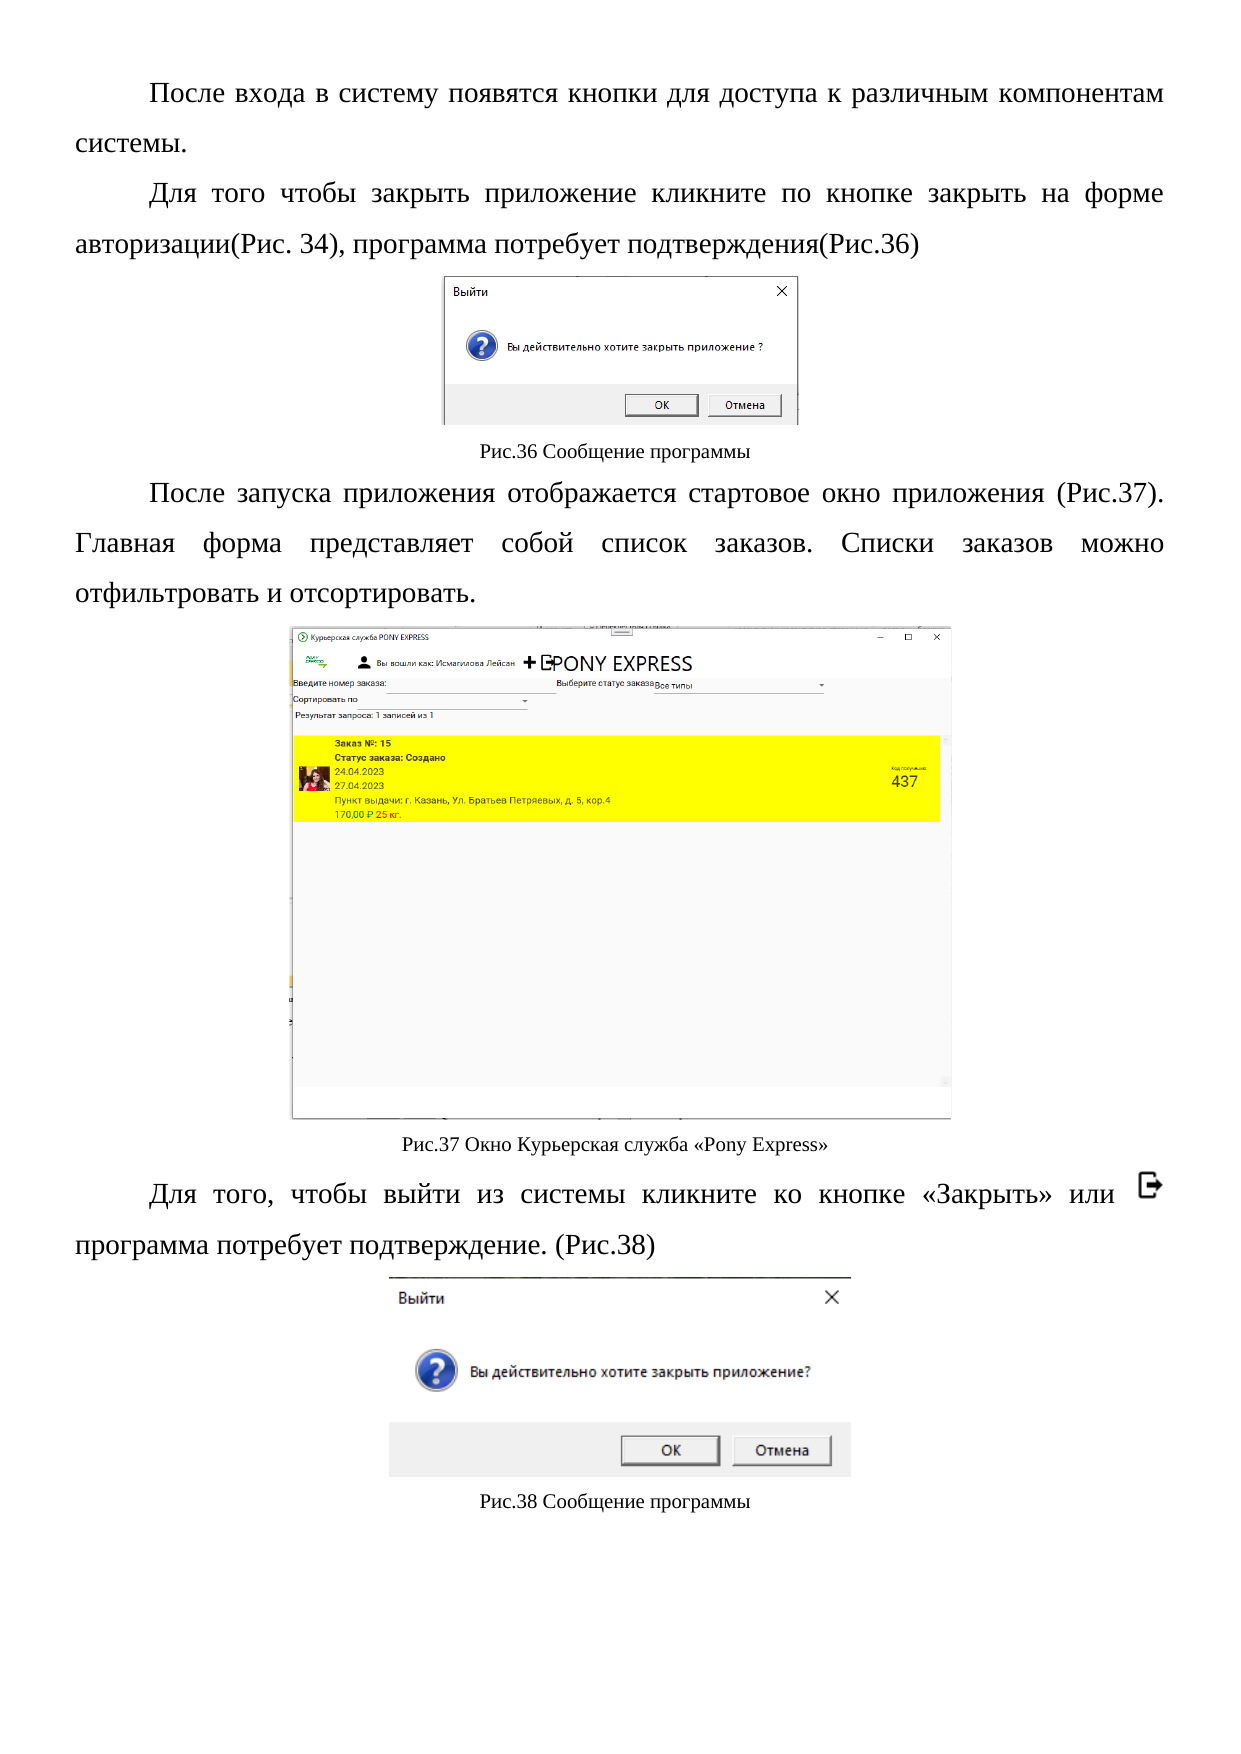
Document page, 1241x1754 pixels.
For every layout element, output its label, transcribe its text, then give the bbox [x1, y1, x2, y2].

picture [1132, 1167, 1166, 1204]
text Рис.38 Сообщение программы [75, 1489, 1155, 1513]
picture [389, 1277, 852, 1477]
text Для того, чтобы выйти из системы кликните ко кнопке «Закрыть» или программа потребует подтверждение. (Рис.38) [75, 1168, 1165, 1260]
picture [441, 276, 799, 425]
text Рис.37 Окно Курьерская служба «Pony Express» [75, 1132, 1155, 1156]
picture [289, 626, 952, 1120]
text Для того чтобы закрыть приложение кликните по кнопке закрыть на форме авторизации(Рис. 34), программа потребует подтверждения(Рис.36) [75, 176, 1165, 259]
text Рис.36 Сообщение программы [75, 439, 1155, 463]
text После запуска приложения отображается стартовое окно приложения (Рис.37). Главная форма представляет собой список заказов. Списки заказов можно отфильтровать и отсортировать. [75, 475, 1165, 609]
text После входа в систему появятся кнопки для доступа к различным компонентам системы. [75, 75, 1165, 159]
